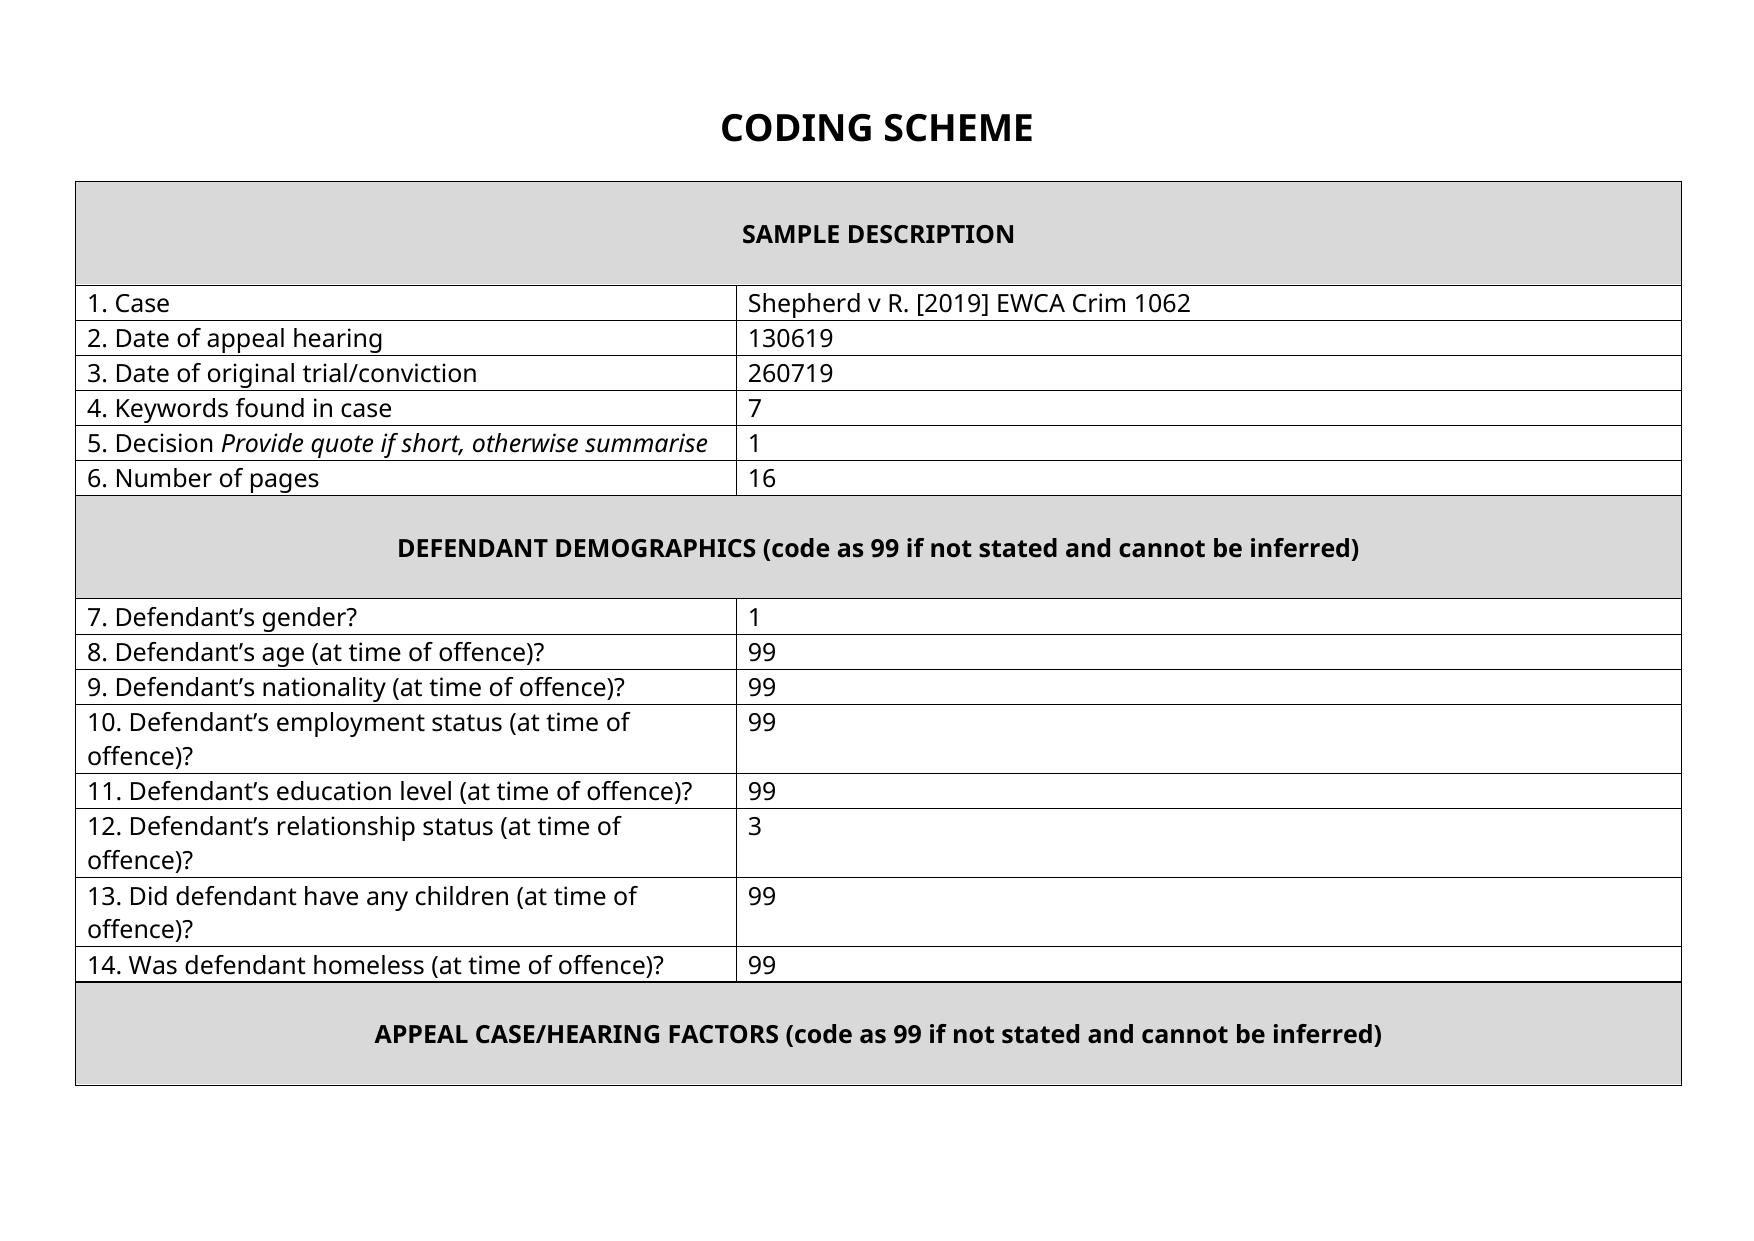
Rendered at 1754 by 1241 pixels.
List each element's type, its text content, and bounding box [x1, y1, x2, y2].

table_cell Shepherd v R. [2019] EWCA Crim 1062 [737, 286, 1681, 319]
table_cell 1. Case [76, 286, 736, 319]
table_cell 9. Defendant’s nationality (at time of offence)? [76, 670, 736, 704]
table_cell 14. Was defendant homeless (at time of offence)? [76, 947, 736, 981]
table_cell 6. Number of pages [76, 461, 736, 495]
table_cell 4. Keywords found in case [76, 391, 736, 425]
table_cell 3 [737, 809, 1681, 877]
table_cell 11. Defendant’s education level (at time of offence)? [76, 774, 736, 808]
table_cell 8. Defendant’s age (at time of offence)? [76, 635, 736, 668]
table_cell 5. Decision Provide quote if short, otherwise summarise [76, 426, 736, 460]
table_cell 16 [737, 461, 1681, 495]
table_cell APPEAL CASE/HEARING FACTORS (code as 99 if not stated and cannot be inferred) [76, 983, 1681, 1084]
table_cell 99 [737, 947, 1681, 981]
table_cell DEFENDANT DEMOGRAPHICS (code as 99 if not stated and cannot be inferred) [76, 496, 1681, 598]
table_cell 99 [737, 774, 1681, 808]
table_cell 1 [737, 426, 1681, 460]
table_cell 1 [737, 599, 1681, 633]
table_cell 99 [737, 670, 1681, 704]
text CODING SCHEME [75, 102, 1679, 153]
table_cell 10. Defendant’s employment status (at time of offence)? [76, 705, 736, 773]
table_cell 99 [737, 705, 1681, 773]
table_cell 99 [737, 635, 1681, 668]
table_cell 130619 [737, 321, 1681, 355]
table_cell 3. Date of original trial/conviction [76, 356, 736, 390]
table_cell 12. Defendant’s relationship status (at time of offence)? [76, 809, 736, 877]
table_cell 99 [737, 878, 1681, 946]
table_header SAMPLE DESCRIPTION [76, 182, 1681, 284]
table_cell 13. Did defendant have any children (at time of offence)? [76, 878, 736, 946]
table_cell 2. Date of appeal hearing [76, 321, 736, 355]
table_cell 7 [737, 391, 1681, 425]
table_cell 7. Defendant’s gender? [76, 599, 736, 633]
table_cell 260719 [737, 356, 1681, 390]
